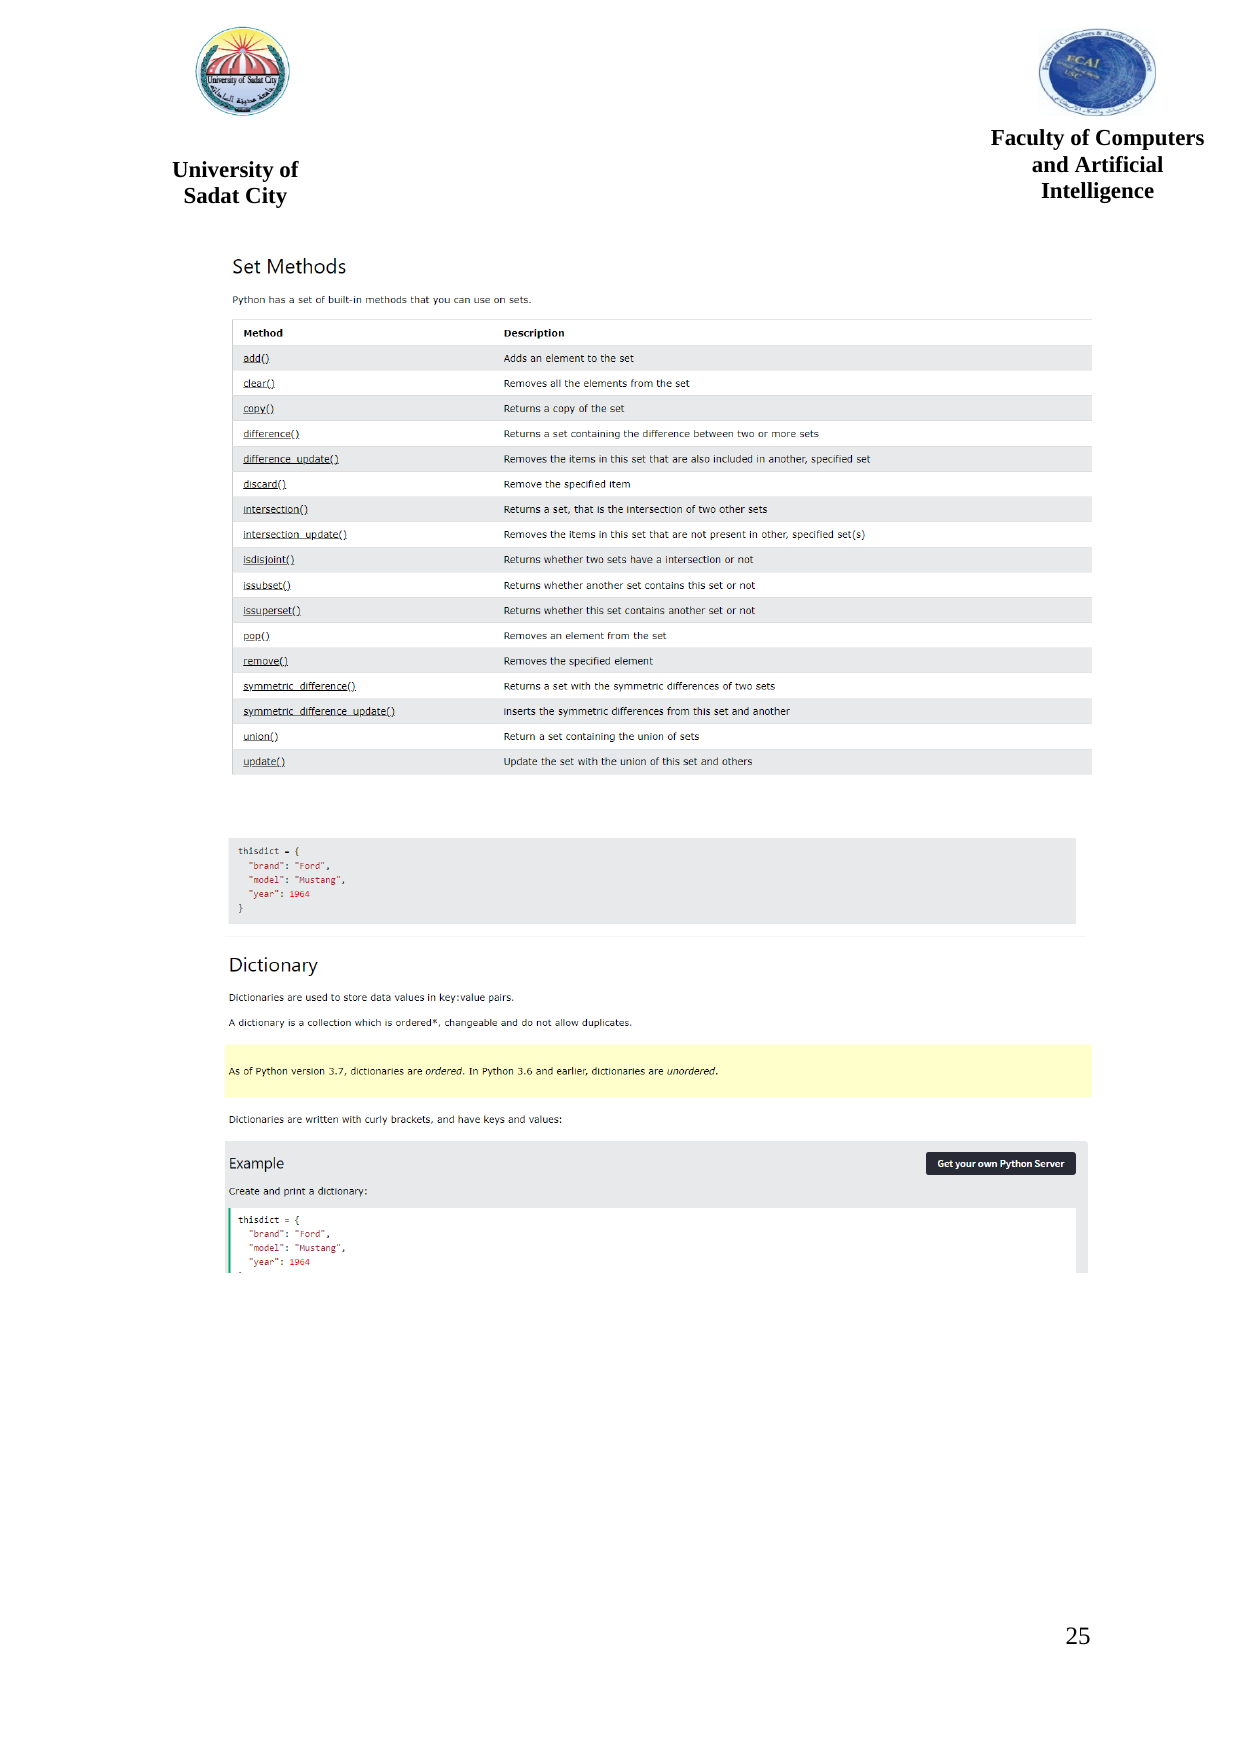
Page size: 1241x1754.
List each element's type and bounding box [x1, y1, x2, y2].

picture [1038, 28, 1156, 116]
picture [225, 256, 1092, 779]
picture [225, 838, 1092, 1273]
picture [195, 26, 290, 116]
